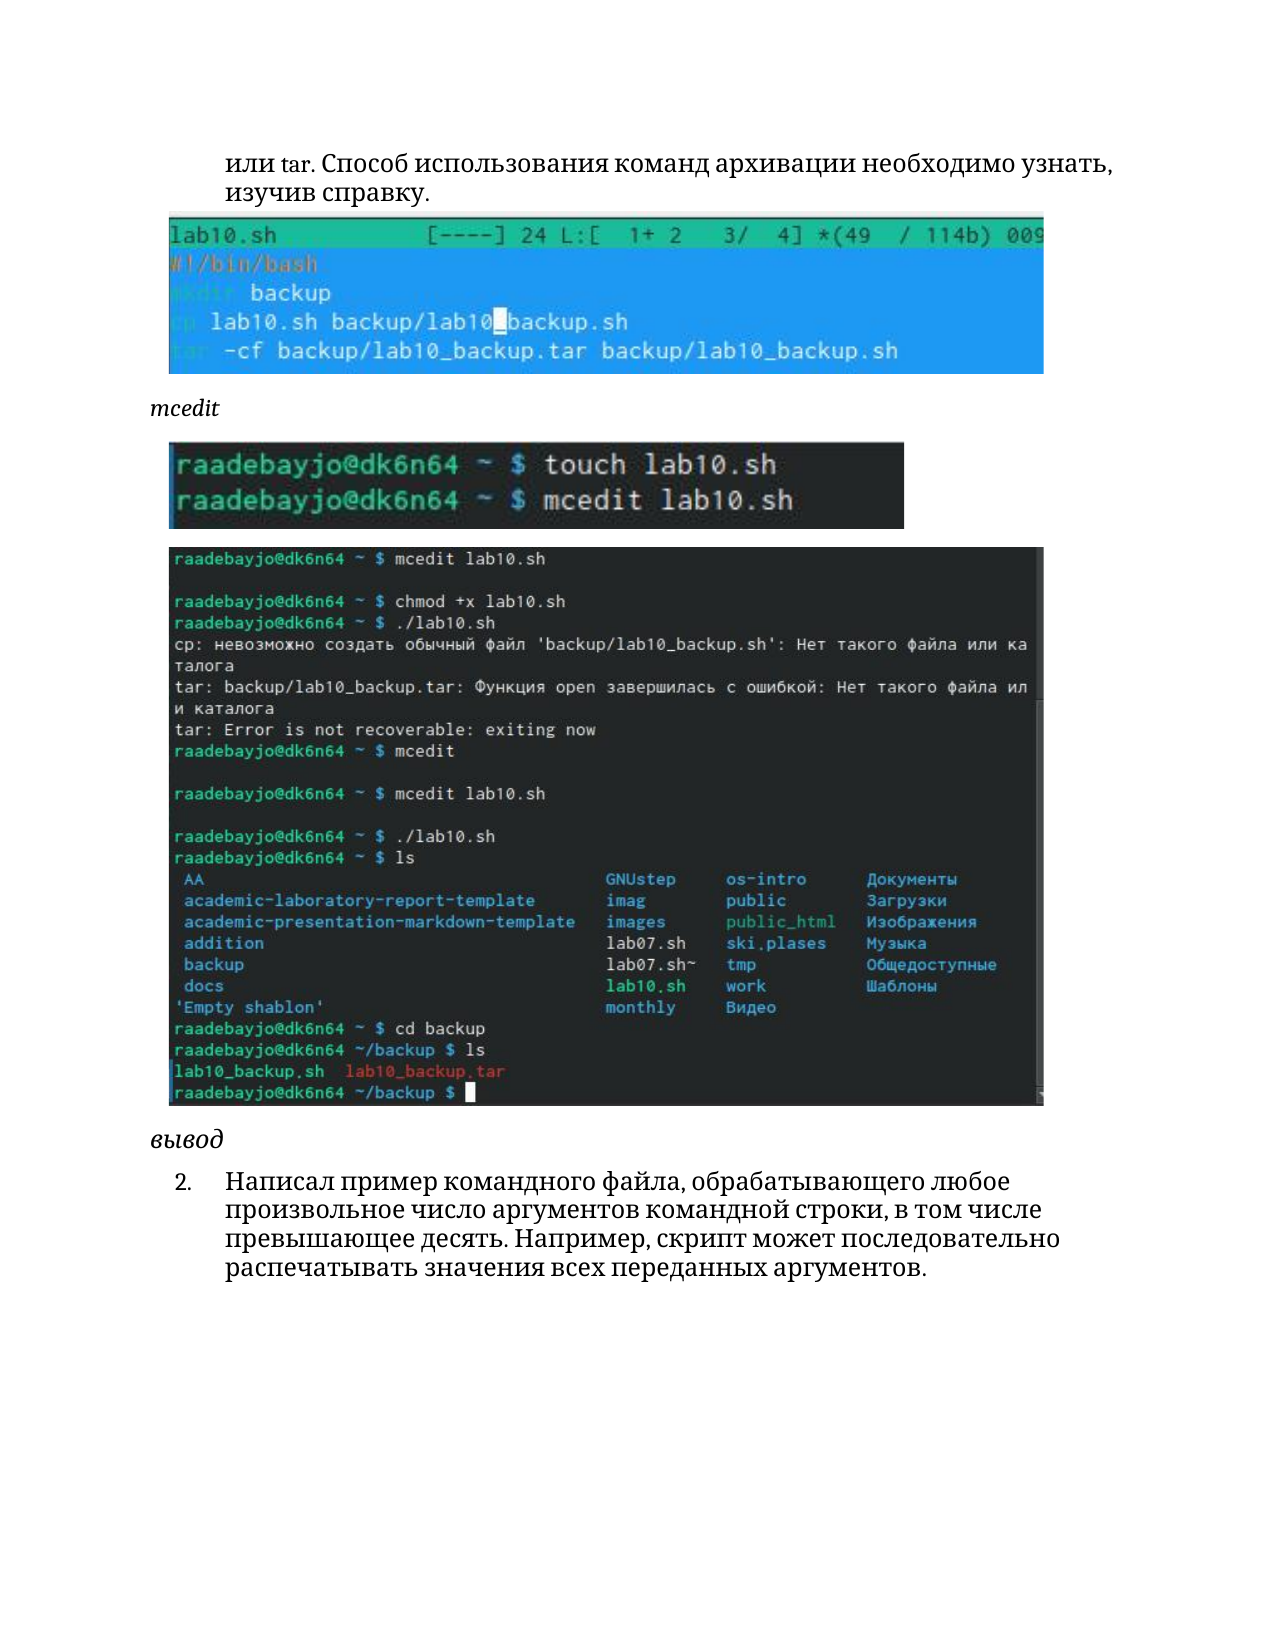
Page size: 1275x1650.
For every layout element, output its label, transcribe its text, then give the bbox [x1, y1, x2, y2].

text mcedit [150, 394, 1125, 423]
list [175, 150, 1125, 207]
picture [168, 211, 1044, 374]
picture [168, 547, 1044, 1106]
picture [168, 441, 905, 529]
list Написал пример командного файла, обрабатывающего любое произвольное число аргументов командной строки, в том числе превышающее десять. Например, скрипт может последовательно распечатывать значения всех переданных аргументов. [175, 1168, 1125, 1283]
text вывод [150, 1126, 1125, 1155]
